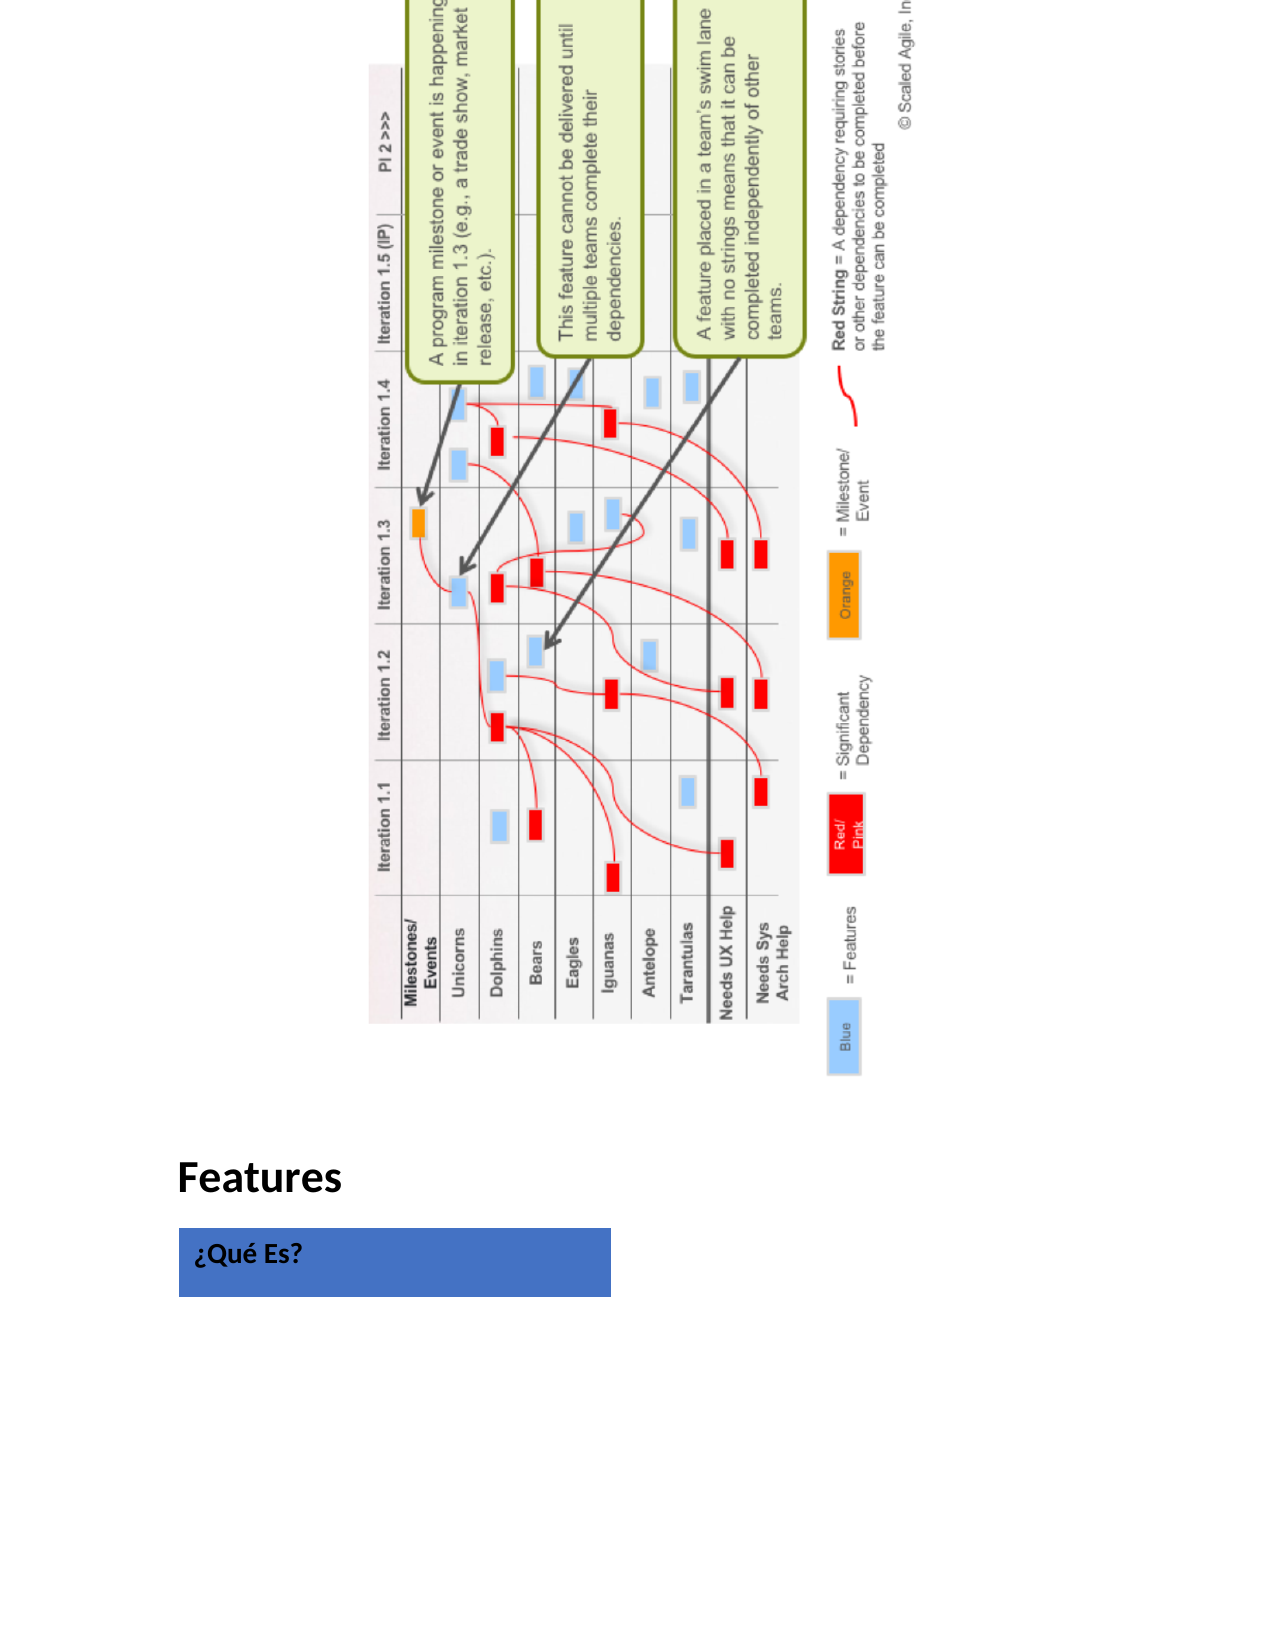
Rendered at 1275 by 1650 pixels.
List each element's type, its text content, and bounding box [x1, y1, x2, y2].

picture [359, 0, 917, 1082]
text Features [177, 1148, 1098, 1204]
table_header ¿Qué Es? [179, 1228, 611, 1297]
